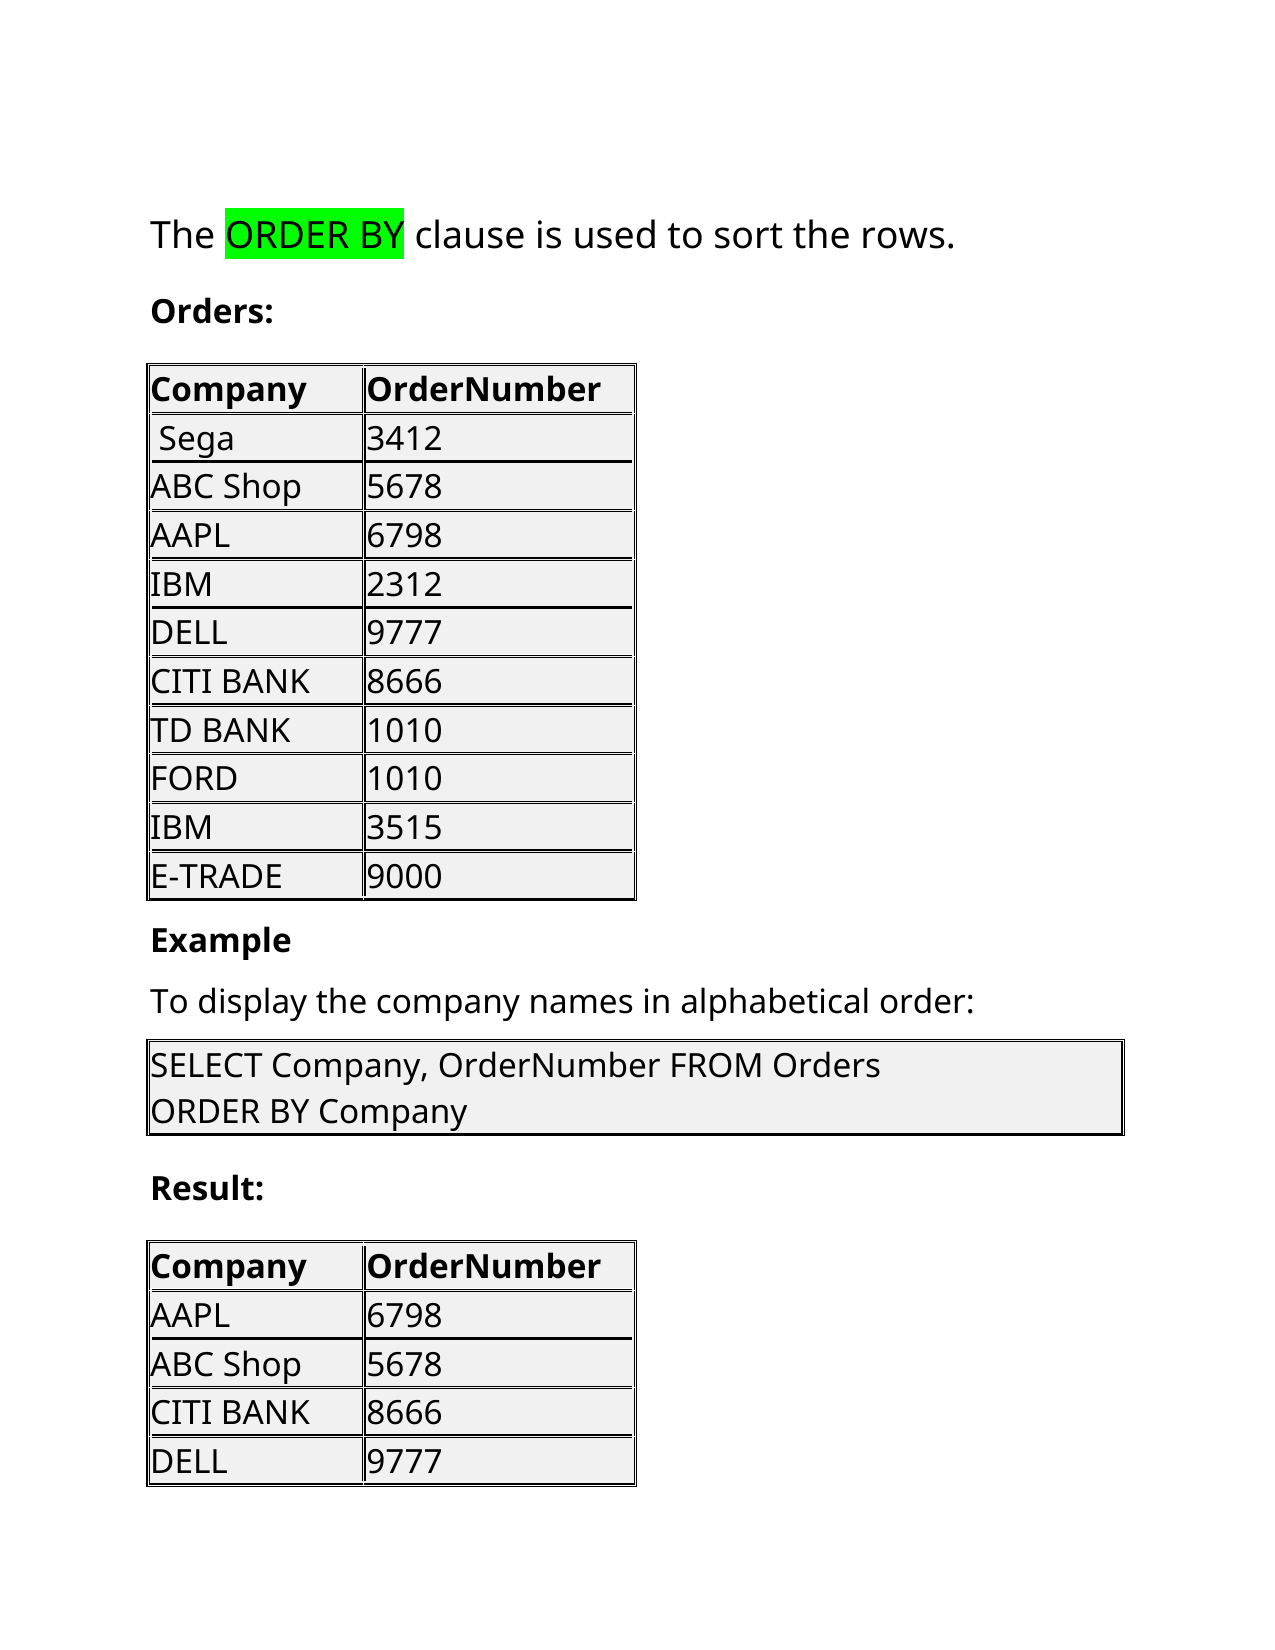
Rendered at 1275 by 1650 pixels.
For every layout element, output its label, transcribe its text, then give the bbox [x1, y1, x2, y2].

table_cell 6798 [364, 509, 635, 557]
subtitle To display the company names in alphabetical order: [150, 978, 1125, 1023]
text Orders: [150, 288, 1125, 333]
text Result: [150, 1165, 1125, 1211]
table_cell 9000 [364, 849, 634, 898]
table_cell Sega [150, 411, 362, 460]
table_cell CITI BANK [148, 1386, 364, 1434]
table_cell AAPL [148, 509, 364, 557]
table_cell IBM [150, 557, 362, 606]
table_cell 6798 [366, 1289, 634, 1337]
table_cell E-TRADE [150, 849, 364, 898]
table_cell FORD [148, 752, 364, 801]
table_cell TD BANK [150, 703, 362, 752]
table_cell AAPL [150, 1289, 362, 1337]
table_cell CITI BANK [150, 655, 362, 703]
table_cell 5678 [366, 460, 634, 509]
table_cell 3515 [364, 801, 635, 849]
table_cell DELL [150, 606, 362, 654]
table_cell 8666 [364, 1386, 635, 1434]
text The ORDER BY clause is used to sort the rows. [150, 208, 225, 259]
table_cell 3412 [366, 411, 634, 460]
table_header Company [148, 1241, 364, 1288]
table_cell ABC Shop [150, 1337, 362, 1386]
table_cell 8666 [366, 655, 634, 703]
table_cell ABC Shop [150, 460, 362, 509]
table_cell 1010 [364, 752, 635, 801]
table_cell 1010 [366, 703, 634, 752]
table_cell DELL [150, 1434, 364, 1483]
table_header OrderNumber [364, 1243, 634, 1288]
table_header OrderNumber [364, 366, 634, 411]
table_cell 5678 [366, 1337, 634, 1386]
subtitle Example [150, 917, 1125, 962]
table_header SELECT Company, OrderNumber FROM Orders ORDER BY Company [150, 1042, 1121, 1133]
table_cell 9777 [364, 1434, 634, 1483]
table_cell 9777 [366, 606, 634, 654]
table_cell 2312 [366, 557, 634, 606]
table_cell IBM [148, 801, 364, 849]
text The ORDER BY clause is used to sort the rows. [404, 208, 1125, 259]
table_header Company [148, 364, 364, 411]
